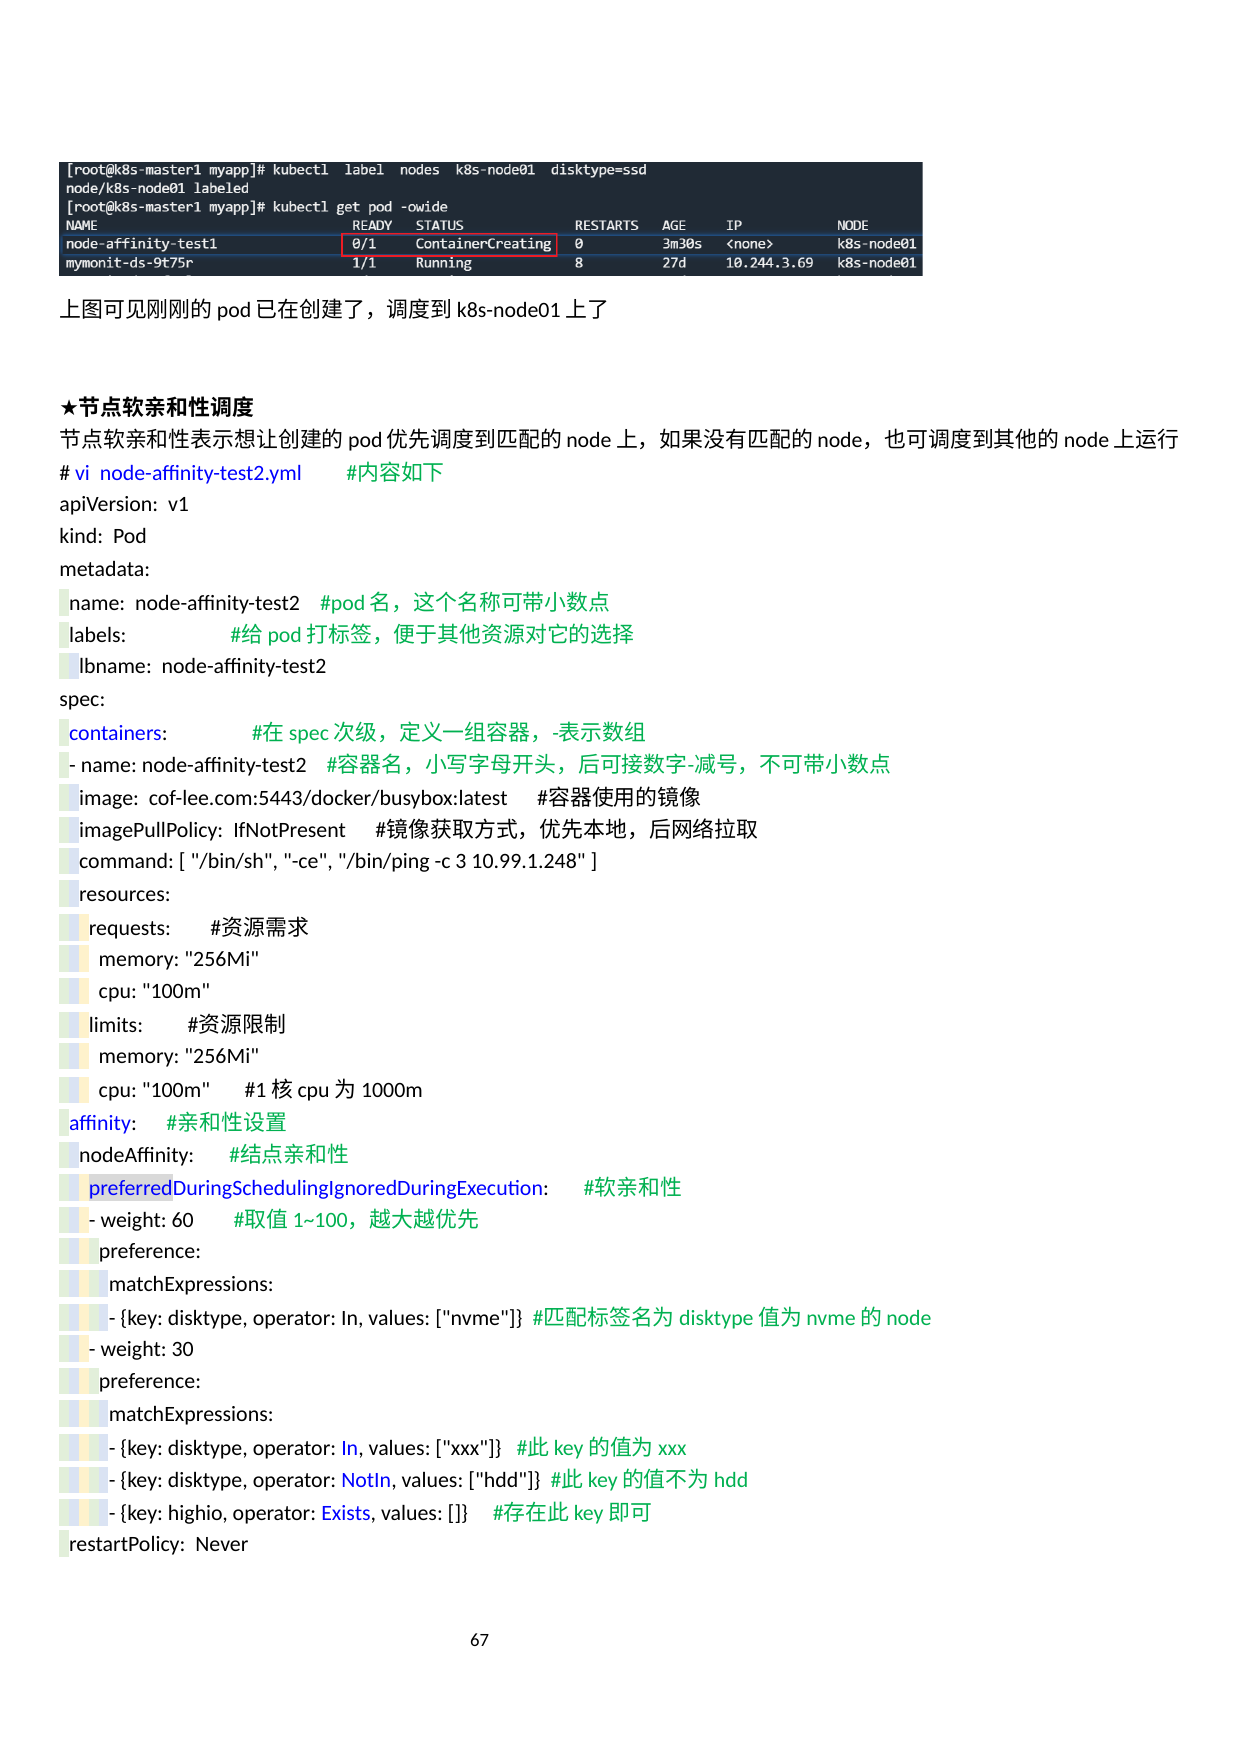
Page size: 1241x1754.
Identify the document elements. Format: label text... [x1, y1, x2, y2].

text preferredDuringSchedulingIgnoredDuringExecution: #软亲和性 [59, 1169, 1181, 1202]
text limits: #资源限制 [59, 1007, 1181, 1039]
text cpu: "100m" #1核cpu为 1000m [59, 1072, 1181, 1104]
text name: node-affinity-test2 #pod名，这个名称可带小数点 [59, 584, 1181, 617]
text image: cof-lee.com:5443/docker/busybox:latest #容器使用的镜像 [59, 779, 1181, 812]
text kind: Pod [59, 519, 1181, 552]
text memory: "256Mi" [59, 1039, 1181, 1072]
text affinity: #亲和性设置 [59, 1104, 1181, 1137]
text 上图可见刚刚的pod已在创建了，调度到k8s-node01上了 [59, 292, 1181, 324]
text command: [ "/bin/sh", "-ce", "/bin/ping -c 3 10.99.1.248" ] [59, 844, 1181, 877]
text - {key: highio, operator: Exists, values: []} #存在此key即可 [59, 1494, 1181, 1527]
text preference: [59, 1234, 1181, 1267]
text requests: #资源需求 [59, 909, 1181, 942]
text - {key: disktype, operator: NotIn, values: ["hdd"]} #此key的值不为hdd [59, 1462, 1181, 1494]
text matchExpressions: [59, 1397, 1181, 1429]
text cpu: "100m" [59, 974, 1181, 1007]
text preference: [59, 1364, 1181, 1397]
text lbname: node-affinity-test2 [59, 649, 1181, 682]
text metadata: [59, 552, 1181, 584]
picture [59, 162, 923, 276]
text apiVersion: v1 [59, 487, 1181, 519]
text restartPolicy: Never [59, 1527, 1181, 1559]
text ★节点软亲和性调度 [59, 389, 1181, 422]
text - {key: disktype, operator: In, values: ["nvme"]} #匹配标签名为disktype值为nvme的node [59, 1299, 1181, 1332]
text matchExpressions: [59, 1267, 1181, 1299]
text containers: #在spec次级，定义一组容器，-表示数组 [59, 714, 1181, 747]
text spec: [59, 682, 1181, 714]
text imagePullPolicy: IfNotPresent #镜像获取方式，优先本地，后网络拉取 [59, 812, 1181, 844]
text - name: node-affinity-test2 #容器名，小写字母开头，后可接数字-减号，不可带小数点 [59, 747, 1181, 779]
text 节点软亲和性表示想让创建的pod优先调度到匹配的node上，如果没有匹配的node，也可调度到其他的node上运行 [59, 422, 1181, 454]
text nodeAffinity: #结点亲和性 [59, 1137, 1181, 1169]
text labels: #给pod打标签，便于其他资源对它的选择 [59, 617, 1181, 649]
text # vi node-affinity-test2.yml #内容如下 [59, 454, 1181, 487]
text - {key: disktype, operator: In, values: ["xxx"]} #此key的值为xxx [59, 1429, 1181, 1462]
text - weight: 30 [59, 1332, 1181, 1364]
text resources: [59, 877, 1181, 909]
text memory: "256Mi" [59, 942, 1181, 974]
text - weight: 60 #取值1~100，越大越优先 [59, 1202, 1181, 1234]
